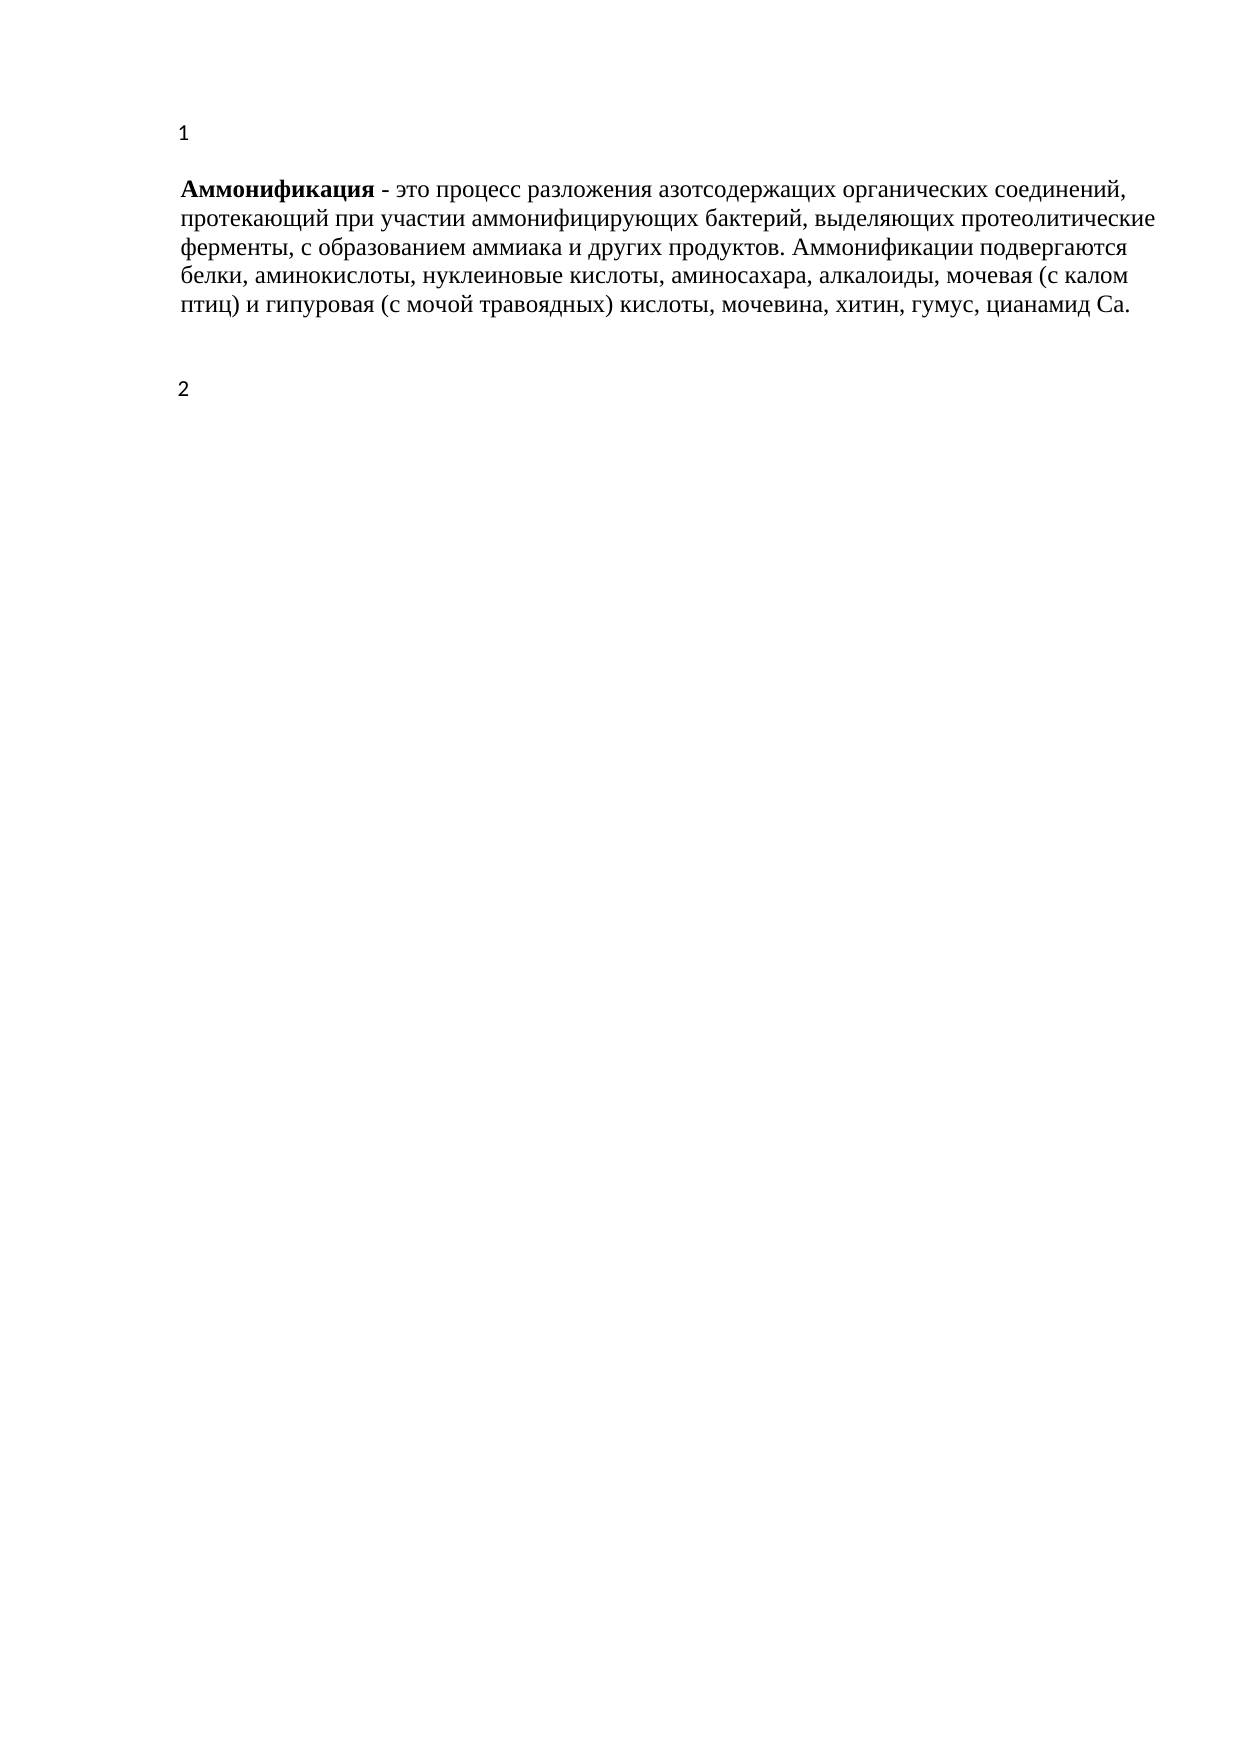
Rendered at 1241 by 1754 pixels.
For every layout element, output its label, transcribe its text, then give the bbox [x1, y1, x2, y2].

table_header Аммонификация - это процесс разложения азотсодержащих органических соединений, протекающий при участии аммонифицирующих бактерий, выделяющих протеолитические ферменты, с образованием аммиака и других продуктов. Аммонификации подвергаются белки, аминокислоты, нуклеиновые кислоты, аминосахара, алкалоиды, мочевая (с калом птиц) и гипуровая (с мочой травоядных) кислоты, мочевина, хитин, гумус, цианамид Са. [177, 171, 1193, 321]
text 2 [177, 374, 1152, 402]
text 1 [177, 118, 1152, 146]
